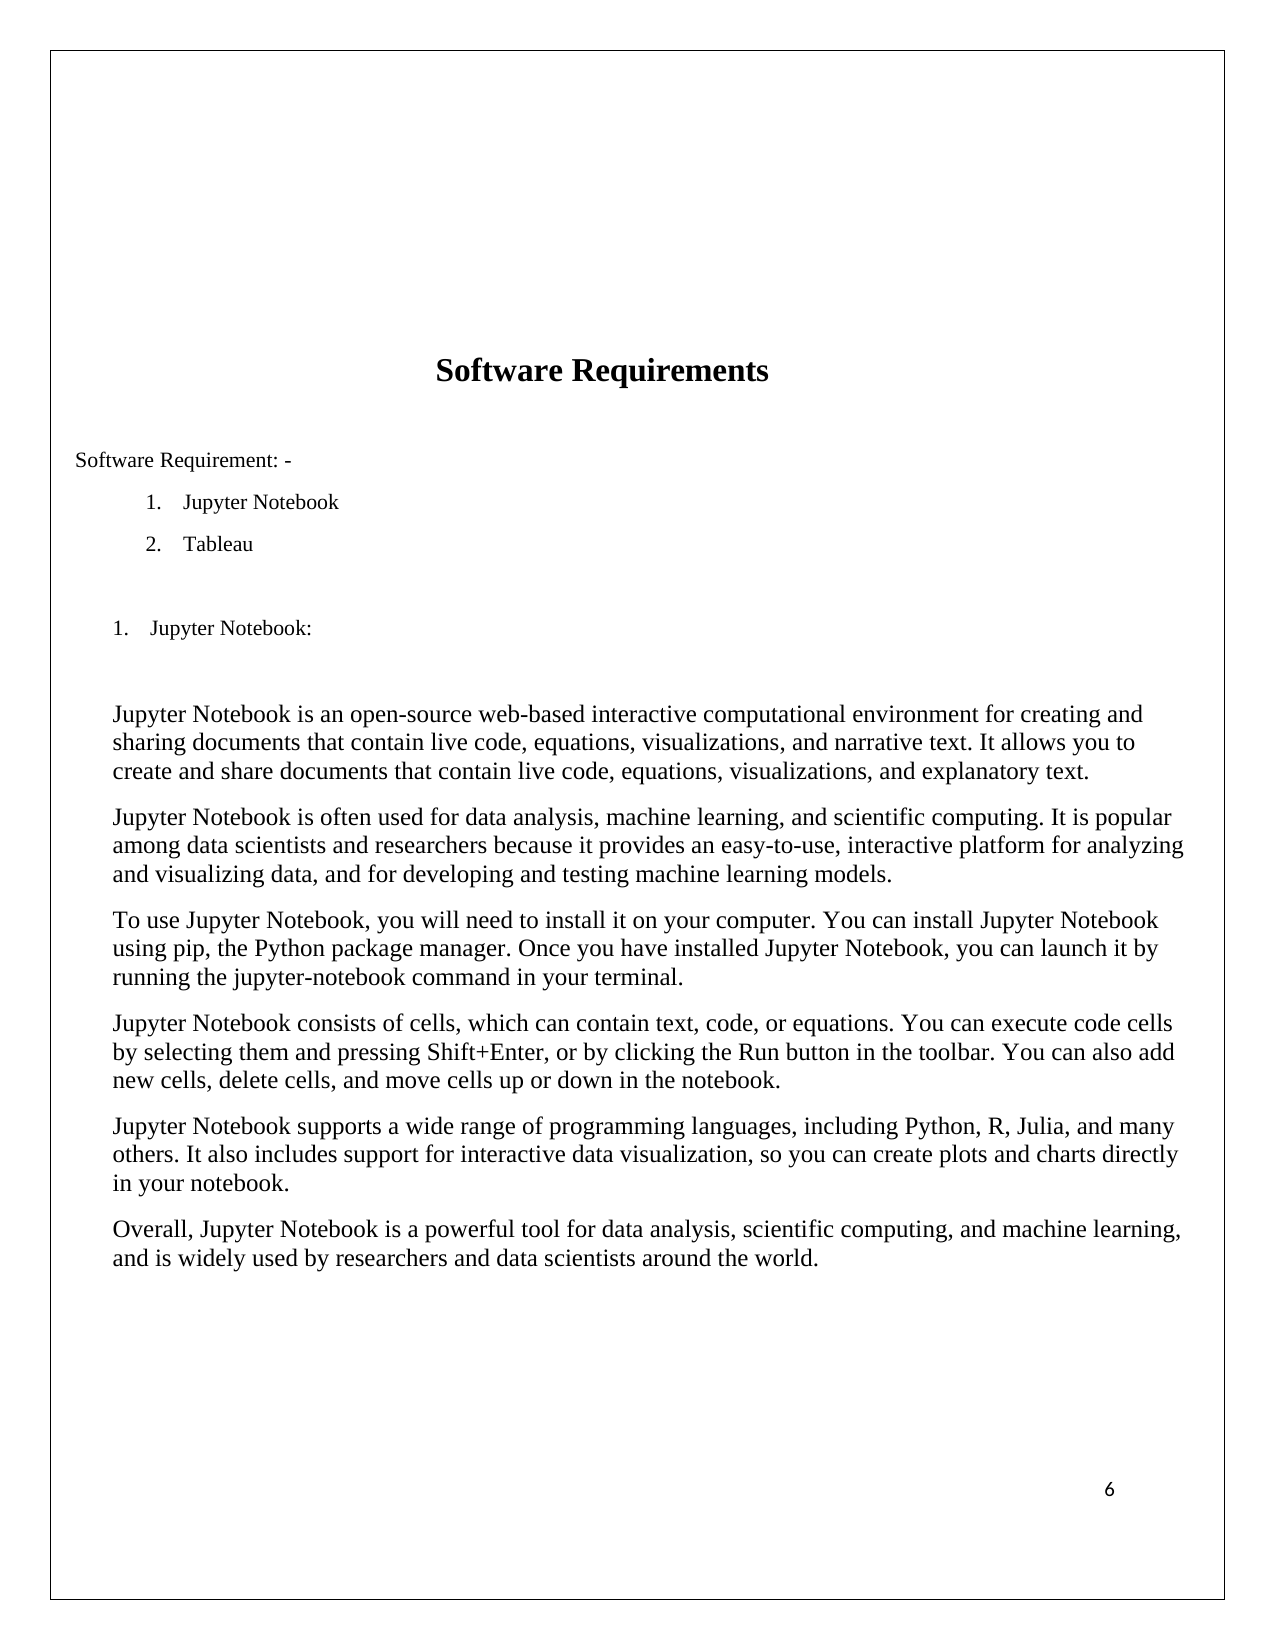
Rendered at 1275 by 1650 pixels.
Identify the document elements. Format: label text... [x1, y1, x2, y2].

subtitle Software Requirements [210, 350, 994, 388]
list Jupyter Notebook: [112, 615, 1200, 640]
list Tableau [145, 531, 1200, 556]
text Jupyter Notebook is an open-source web-based interactive computational environment for creating and sharing documents that contain live code, equations, visualizations, and narrative text. It allows you to create and share documents that contain live code, equations, visualizations, and explanatory text. [112, 699, 1200, 785]
text Overall, Jupyter Notebook is a powerful tool for data analysis, scientific computing, and machine learning, and is widely used by researchers and data scientists around the world. [112, 1214, 1200, 1271]
text Software Requirement: - [75, 447, 1200, 472]
text To use Jupyter Notebook, you will need to install it on your computer. You can install Jupyter Notebook using pip, the Python package manager. Once you have installed Jupyter Notebook, you can launch it by running the jupyter-notebook command in your terminal. [112, 905, 1200, 991]
text Jupyter Notebook is often used for data analysis, machine learning, and scientific computing. It is popular among data scientists and researchers because it provides an easy-to-use, interactive platform for analyzing and visualizing data, and for developing and testing machine learning models. [112, 802, 1200, 888]
list Jupyter Notebook [145, 489, 1200, 514]
text Jupyter Notebook consists of cells, which can contain text, code, or equations. You can execute code cells by selecting them and pressing Shift+Enter, or by clicking the Run button in the toolbar. You can also add new cells, delete cells, and move cells up or down in the notebook. [112, 1008, 1200, 1094]
text Jupyter Notebook supports a wide range of programming languages, including Python, R, Julia, and many others. It also includes support for interactive data visualization, so you can create plots and charts directly in your notebook. [112, 1111, 1200, 1197]
